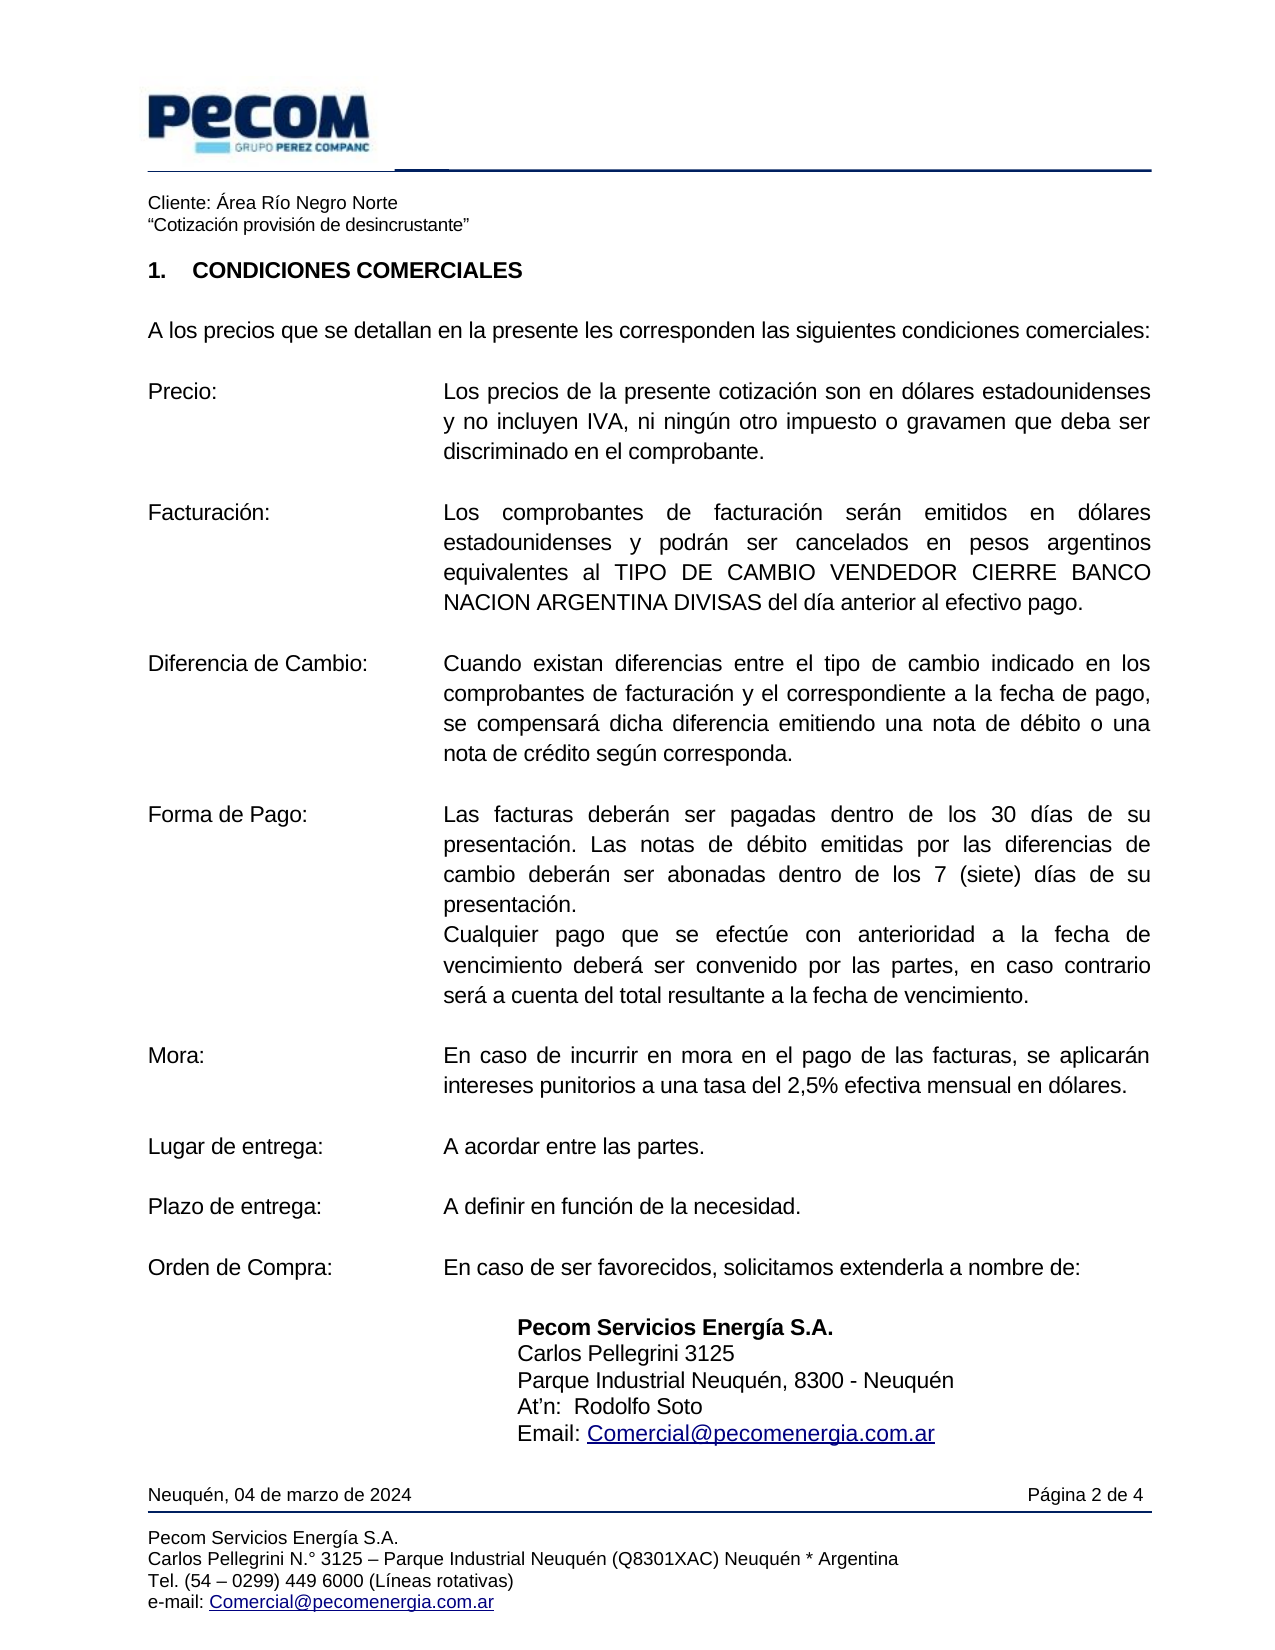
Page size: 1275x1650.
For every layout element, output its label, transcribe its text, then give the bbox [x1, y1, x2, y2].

text Lugar de entrega: A acordar entre las partes. [148, 1133, 1152, 1159]
text Precio: Los precios de la presente cotización son en dólares estadounidenses y no incluyen IVA, ni ningún otro impuesto o gravamen que deba ser discriminado en el comprobante. [148, 378, 1152, 464]
text Orden de Compra: En caso de ser favorecidos, solicitamos extenderla a nombre de: [148, 1254, 1152, 1280]
text Forma de Pago: Las facturas deberán ser pagadas dentro de los 30 días de su presentación. Las notas de débito emitidas por las diferencias de cambio deberán ser abonadas dentro de los 7 (siete) días de su presentación. [148, 801, 1152, 917]
text Email: Comercial@pecomenergia.com.ar [443, 1419, 1152, 1446]
text A los precios que se detallan en la presente les corresponden las siguientes condiciones comerciales: [148, 317, 1152, 343]
text Carlos Pellegrini 3125 [517, 1340, 1152, 1367]
text At’n: Rodolfo Soto [517, 1393, 1152, 1419]
text Diferencia de Cambio: Cuando existan diferencias entre el tipo de cambio indicado en los comprobantes de facturación y el correspondiente a la fecha de pago, se compensará dicha diferencia emitiendo una nota de débito o una nota de crédito según corresponda. [148, 649, 1152, 766]
text Mora: En caso de incurrir en mora en el pago de las facturas, se aplicarán intereses punitorios a una tasa del 2,5% efectiva mensual en dólares. [148, 1042, 1152, 1099]
picture [118, 76, 395, 171]
text Facturación: Los comprobantes de facturación serán emitidos en dólares estadounidenses y podrán ser cancelados en pesos argentinos equivalentes al TIPO DE CAMBIO VENDEDOR CIERRE BANCO NACION ARGENTINA DIVISAS del día anterior al efectivo pago. [148, 498, 1152, 615]
text Plazo de entrega: A definir en función de la necesidad. [148, 1193, 1152, 1219]
text Pecom Servicios Energía S.A. [517, 1314, 1152, 1340]
text Parque Industrial Neuquén, 8300 - Neuquén [517, 1367, 1152, 1393]
list CONDICIONES COMERCIALES [148, 257, 1152, 283]
text Cualquier pago que se efectúe con anterioridad a la fecha de vencimiento deberá ser convenido por las partes, en caso contrario será a cuenta del total resultante a la fecha de vencimiento. [148, 921, 1152, 1008]
